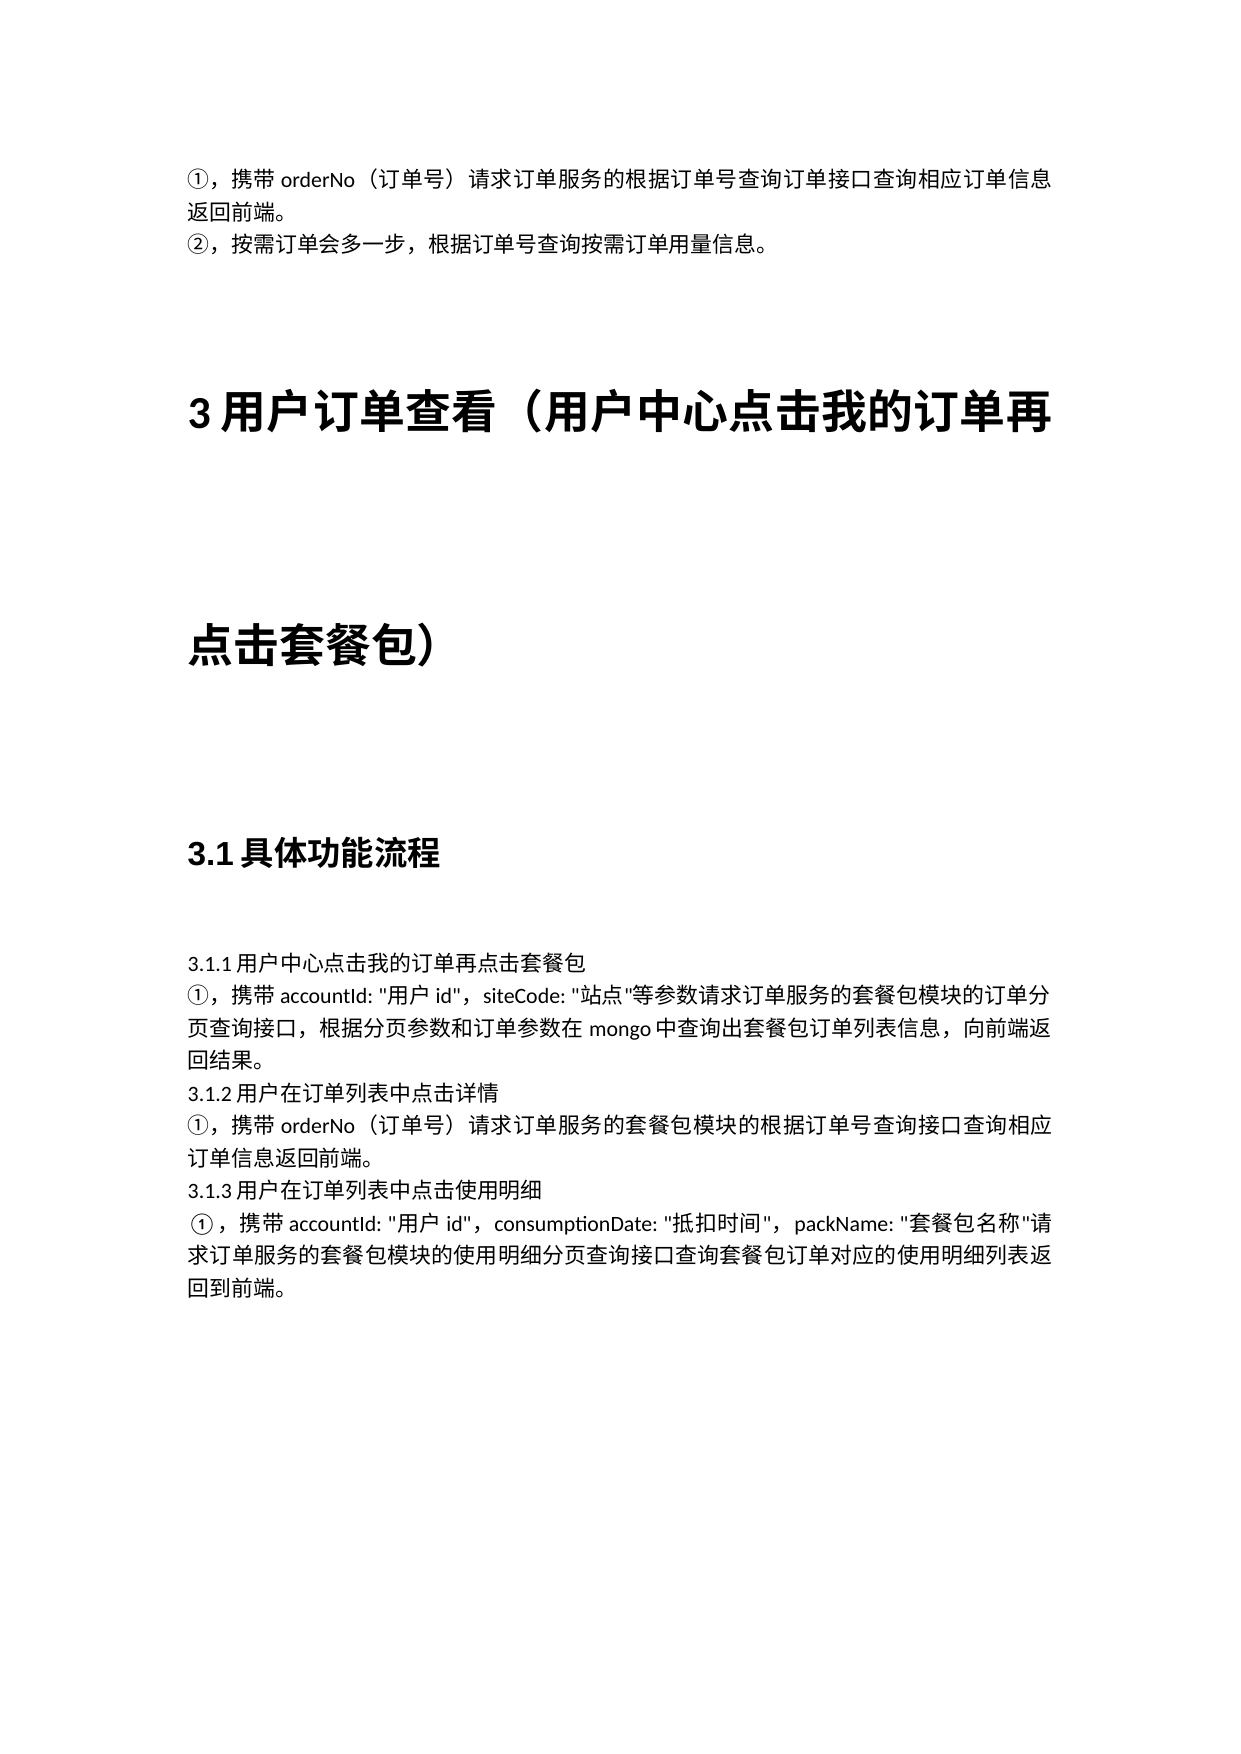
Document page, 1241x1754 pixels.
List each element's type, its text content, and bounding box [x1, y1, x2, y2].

text 3.1.1用户中心点击我的订单再点击套餐包 [187, 945, 1053, 978]
subtitle 3用户订单查看（用户中心点击我的订单再点击套餐包） [187, 360, 1053, 691]
list 携带orderNo（订单号）请求订单服务的套餐包模块的根据订单号查询接口查询相应订单信息返回前端。 [187, 1108, 1053, 1173]
text 3.1.3用户在订单列表中点击使用明细 [187, 1173, 1053, 1205]
subtitle 3.1具体功能流程 [187, 818, 1053, 883]
list 按需订单会多一步，根据订单号查询按需订单用量信息。 [187, 227, 1053, 259]
list ①，携带accountId: "用户id"，consumptionDate: "抵扣时间"，packName: "套餐包名称"请求订单服务的套餐包模块的使用明细分页查询接口查询套餐包订单对应的使用明细列表返回到前端。 [187, 1205, 1053, 1303]
list 携带orderNo（订单号）请求订单服务的根据订单号查询订单接口查询相应订单信息返回前端。 [187, 162, 1053, 227]
text 3.1.2用户在订单列表中点击详情 [187, 1075, 1053, 1108]
list 携带accountId: "用户id"，siteCode: "站点"等参数请求订单服务的套餐包模块的订单分页查询接口，根据分页参数和订单参数在mongo中查询出套餐包订单列表信息，向前端返回结果。 [187, 978, 1053, 1075]
